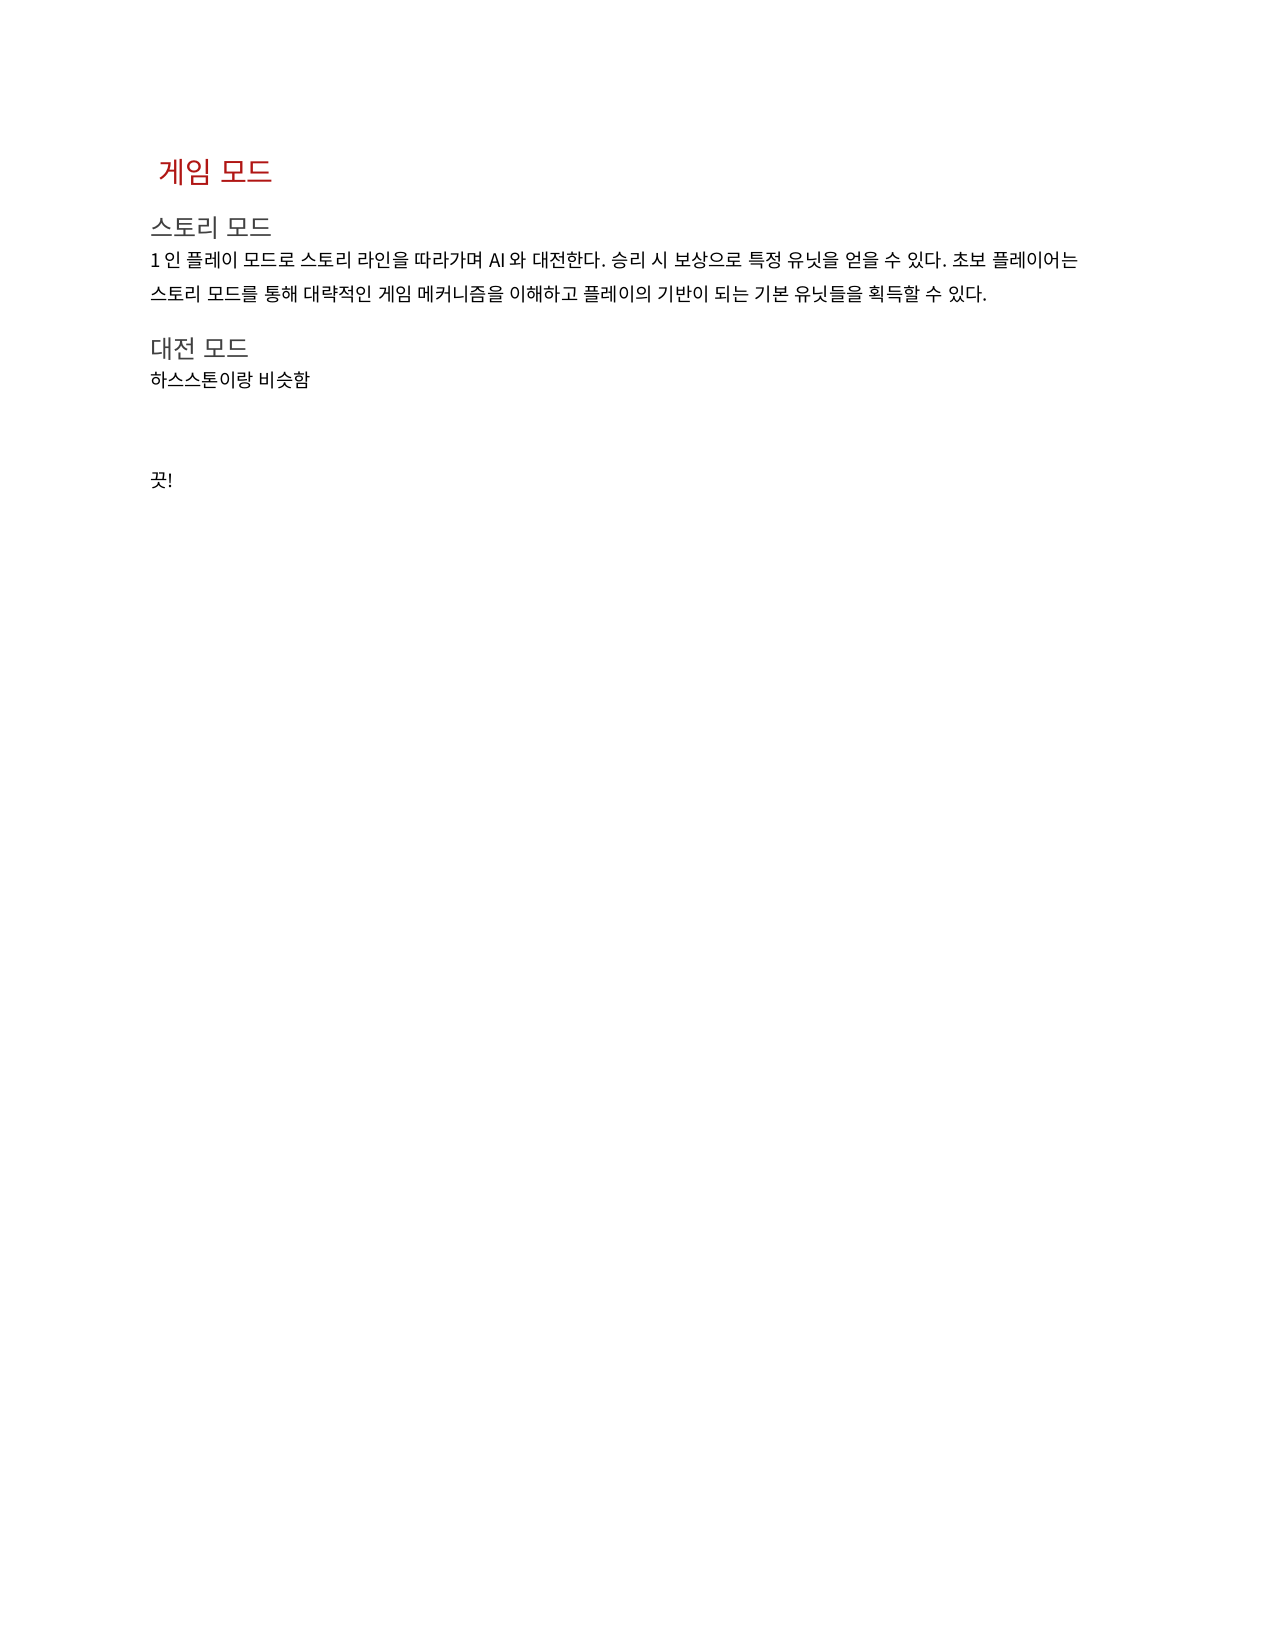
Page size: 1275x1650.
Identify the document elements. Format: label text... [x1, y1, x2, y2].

subtitle 스토리 모드 [150, 209, 1125, 245]
text 끗! [150, 465, 1125, 492]
subtitle 게임 모드 [150, 150, 1125, 192]
text 하스스톤이랑 비슷함 [150, 366, 1125, 393]
subtitle 대전 모드 [150, 330, 1125, 366]
text 1인 플레이 모드로 스토리 라인을 따라가며 AI와 대전한다. 승리 시 보상으로 특정 유닛을 얻을 수 있다. 초보 플레이어는 스토리 모드를 통해 대략적인 게임 메커니즘을 이해하고 플레이의 기반이 되는 기본 유닛들을 획득할 수 있다. [150, 245, 1125, 306]
